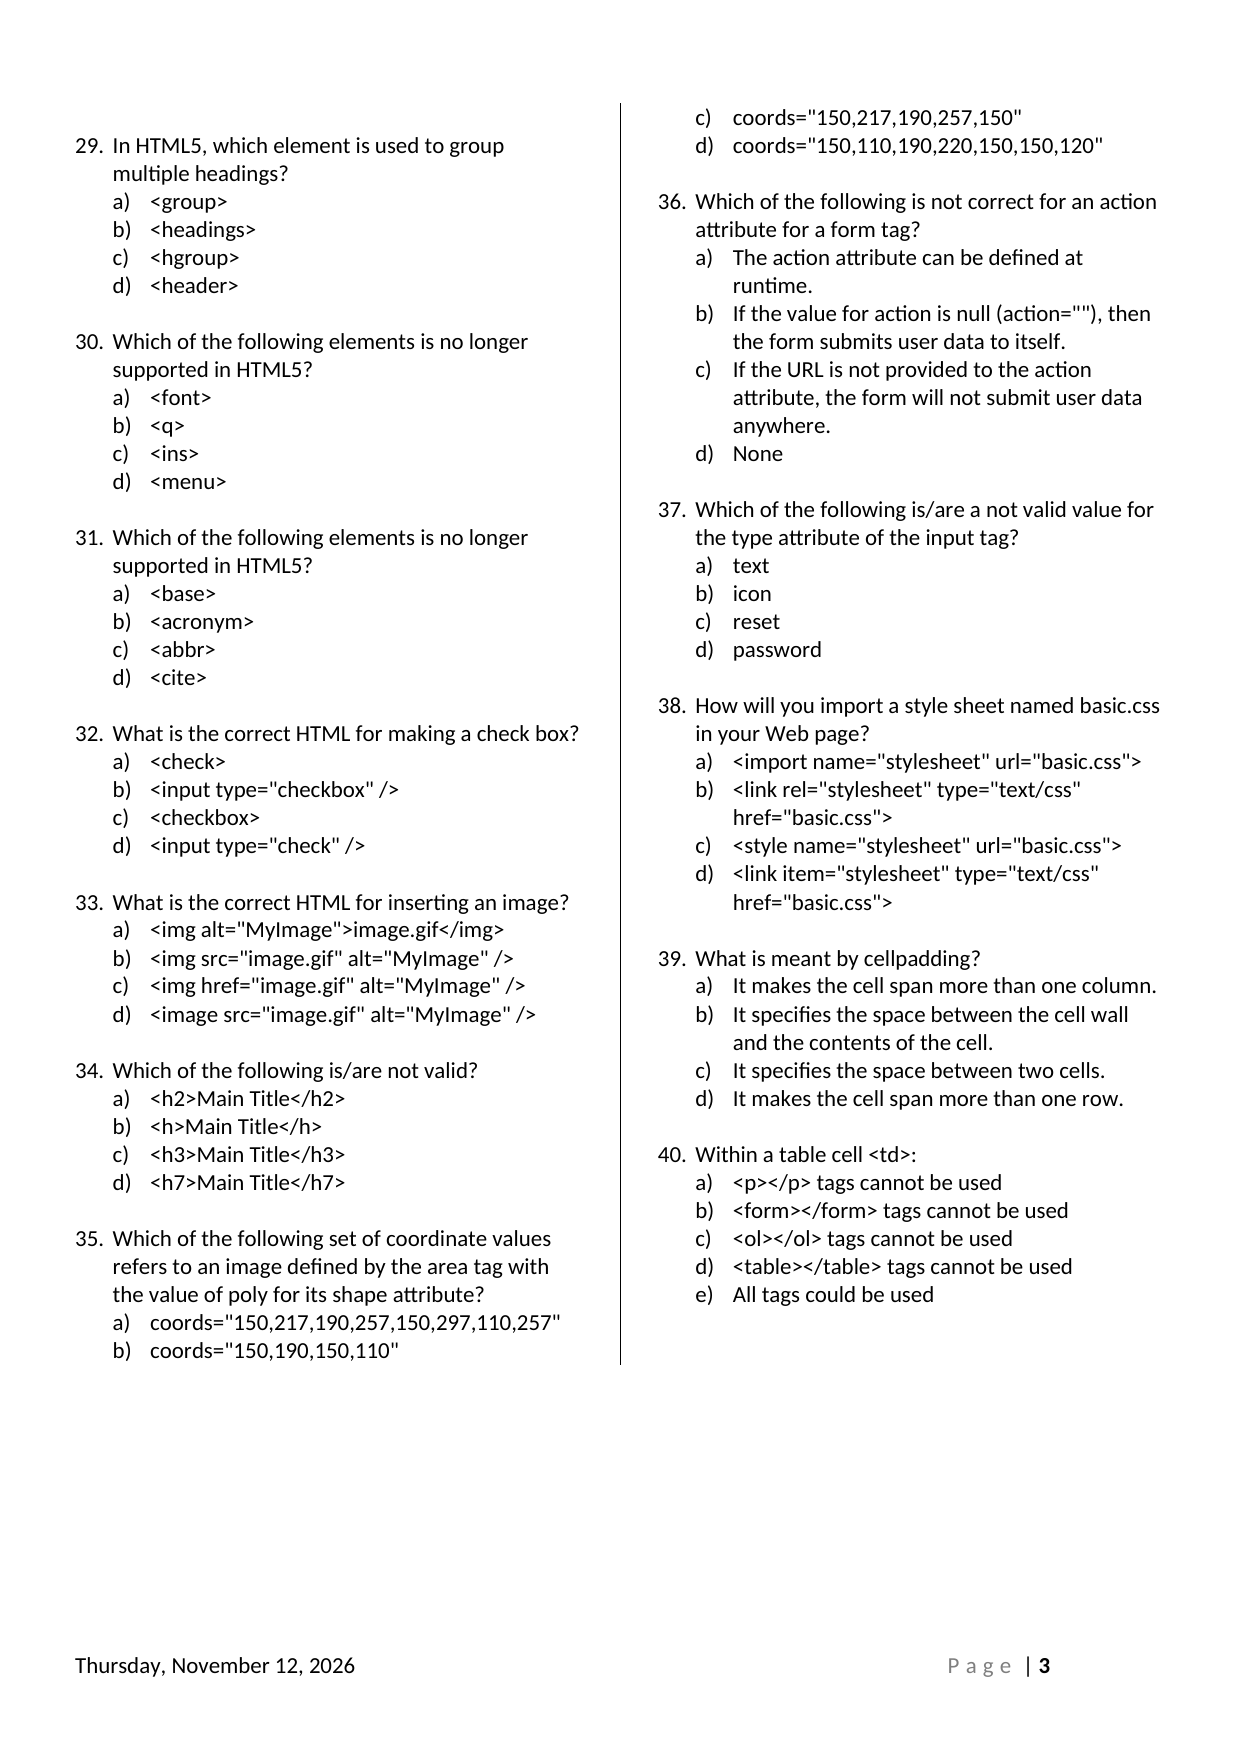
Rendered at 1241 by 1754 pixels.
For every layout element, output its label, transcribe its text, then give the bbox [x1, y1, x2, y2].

list text [695, 551, 1165, 579]
list None [695, 439, 1165, 467]
list coords="150,217,190,257,150" [695, 103, 1165, 131]
list <h2>Main Title</h2> [112, 1084, 583, 1112]
list reset [695, 607, 1165, 635]
list icon [695, 579, 1165, 607]
list All tags could be used [695, 1280, 1165, 1308]
list <header> [112, 271, 583, 299]
list Which of the following is/are a not valid value for the type attribute of the input tag? [658, 495, 1165, 551]
list What is the correct HTML for making a check box? [75, 719, 583, 747]
list Which of the following is not correct for an action attribute for a form tag? [658, 187, 1165, 243]
list coords="150,190,150,110" [112, 1336, 583, 1364]
list How will you import a style sheet named basic.css in your Web page? [658, 691, 1165, 747]
list <base> [112, 579, 583, 607]
list <img src="image.gif" alt="MyImage" /> [112, 944, 583, 972]
list <cite> [112, 663, 583, 691]
list <group> [112, 187, 583, 215]
list <abbr> [112, 635, 583, 663]
list coords="150,217,190,257,150,297,110,257" [112, 1308, 583, 1336]
list Which of the following set of coordinate values refers to an image defined by the area tag with the value of poly for its shape attribute? [75, 1224, 583, 1308]
list It specifies the space between two cells. [695, 1056, 1165, 1084]
list Which of the following is/are not valid? [75, 1056, 583, 1084]
list <hgroup> [112, 243, 583, 271]
list <check> [112, 747, 583, 776]
list password [695, 635, 1165, 663]
list <ins> [112, 439, 583, 467]
list If the URL is not provided to the action attribute, the form will not submit user data anywhere. [695, 355, 1165, 439]
list <menu> [112, 467, 583, 495]
list <q> [112, 411, 583, 439]
list What is the correct HTML for inserting an image? [75, 888, 583, 916]
list <image src="image.gif" alt="MyImage" /> [112, 1000, 583, 1028]
list Within a table cell <td>: [658, 1140, 1165, 1168]
list Which of the following elements is no longer supported in HTML5? [75, 327, 583, 383]
list <h7>Main Title</h7> [112, 1168, 583, 1196]
list <import name="stylesheet" url="basic.css"> [695, 747, 1165, 776]
list It makes the cell span more than one column. [695, 972, 1165, 1000]
list <h>Main Title</h> [112, 1112, 583, 1140]
list <input type="checkbox" /> [112, 776, 583, 803]
list <form></form> tags cannot be used [695, 1196, 1165, 1224]
list If the value for action is null (action=""), then the form submits user data to itself. [695, 299, 1165, 355]
list <headings> [112, 215, 583, 243]
list In HTML5, which element is used to group multiple headings? [75, 131, 583, 187]
list <img href="image.gif" alt="MyImage" /> [112, 972, 583, 1000]
list <link rel="stylesheet" type="text/css" href="basic.css"> [695, 776, 1165, 832]
list Which of the following elements is no longer supported in HTML5? [75, 523, 583, 579]
list <img alt="MyImage">image.gif</img> [112, 916, 583, 944]
list <h3>Main Title</h3> [112, 1140, 583, 1168]
list <link item="stylesheet" type="text/css" href="basic.css"> [695, 859, 1165, 916]
list It specifies the space between the cell wall and the contents of the cell. [695, 1000, 1165, 1056]
list <input type="check" /> [112, 832, 583, 859]
list coords="150,110,190,220,150,150,120" [695, 131, 1165, 159]
list It makes the cell span more than one row. [695, 1084, 1165, 1112]
list <table></table> tags cannot be used [695, 1252, 1165, 1280]
list <font> [112, 383, 583, 411]
list The action attribute can be defined at runtime. [695, 243, 1165, 299]
list <p></p> tags cannot be used [695, 1168, 1165, 1196]
list <acronym> [112, 607, 583, 635]
list What is meant by cellpadding? [658, 944, 1165, 972]
list <checkbox> [112, 803, 583, 832]
list <ol></ol> tags cannot be used [695, 1224, 1165, 1252]
list <style name="stylesheet" url="basic.css"> [695, 832, 1165, 859]
